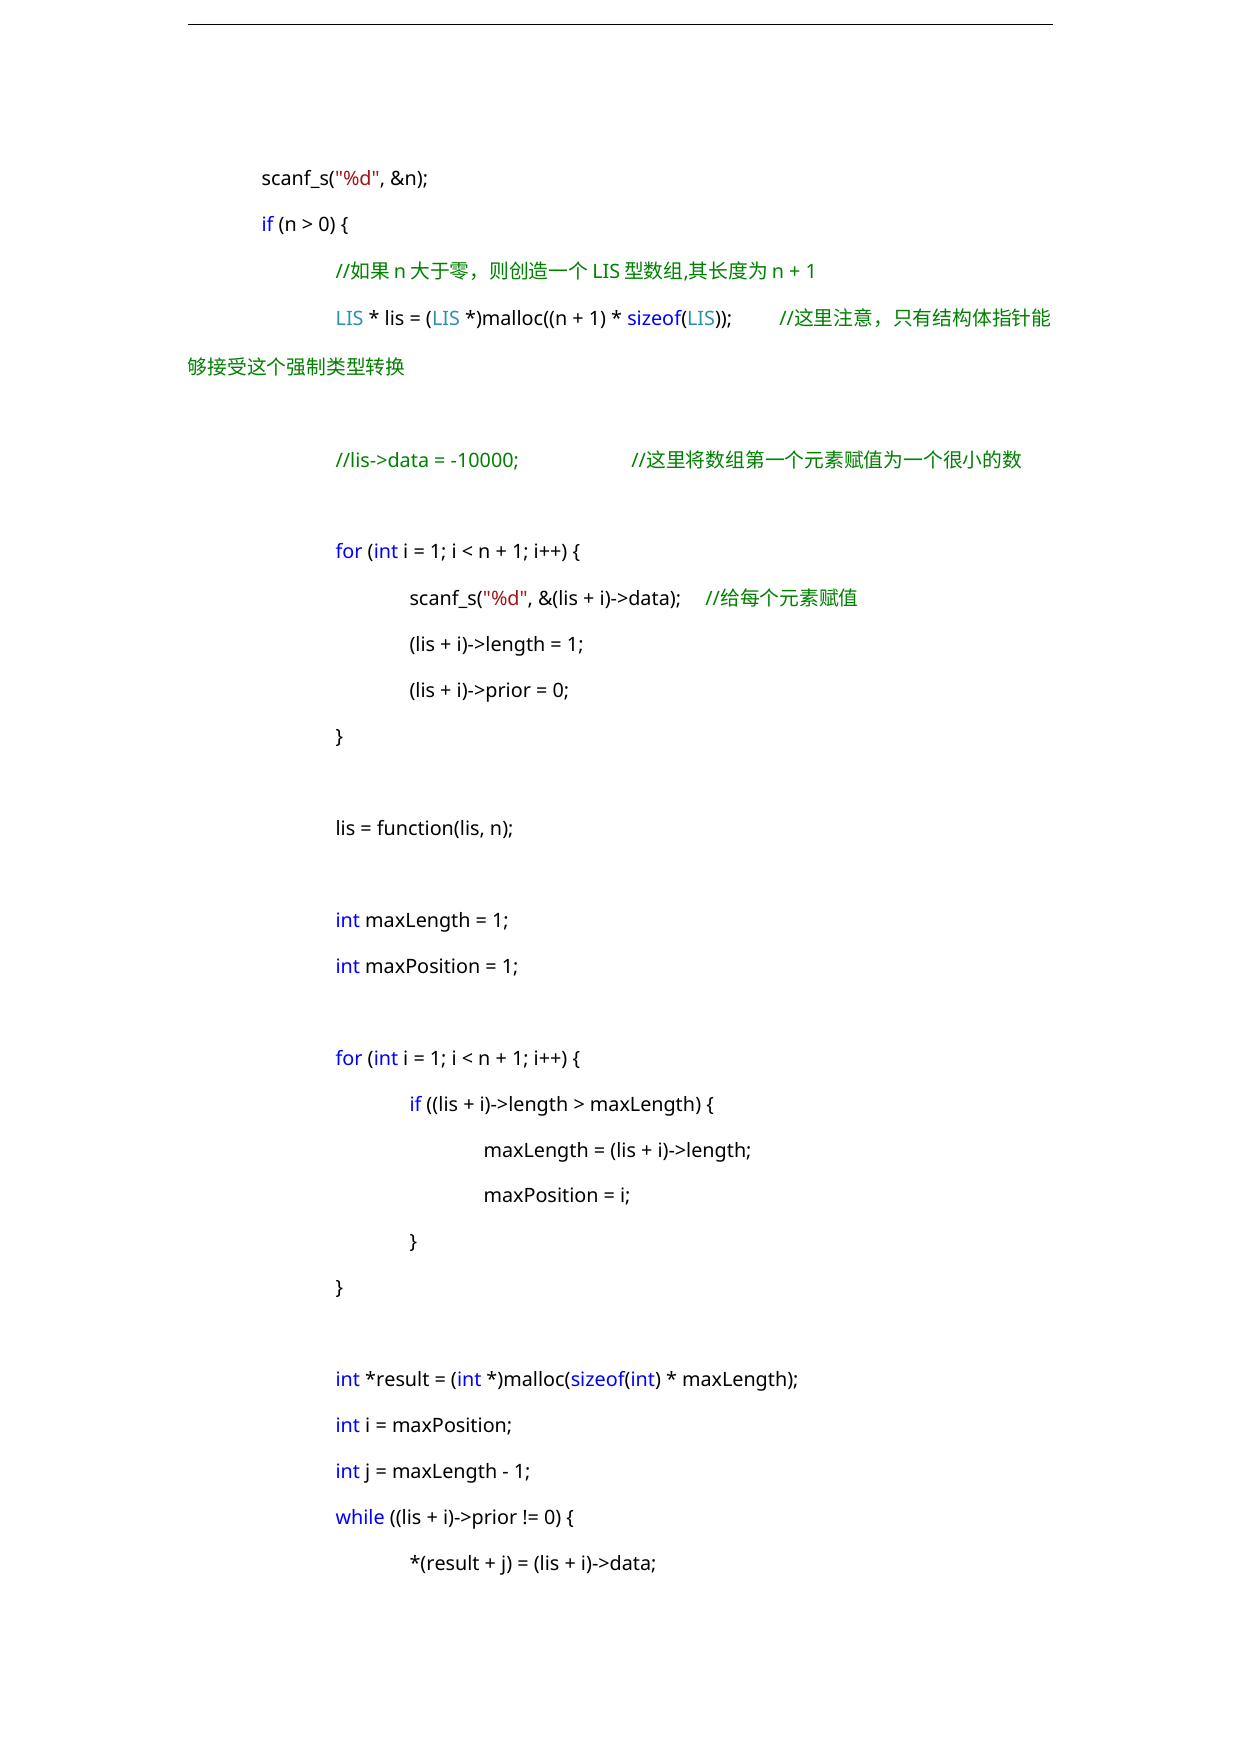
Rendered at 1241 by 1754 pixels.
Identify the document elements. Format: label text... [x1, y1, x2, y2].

text if (n > 0) { [187, 208, 1053, 240]
text scanf_s("%d", &n); [187, 162, 1053, 194]
text int maxLength = 1; [187, 903, 1053, 936]
text (lis + i)->prior = 0; [187, 674, 1053, 706]
text *(result + j) = (lis + i)->data; [187, 1547, 1053, 1579]
text maxPosition = i; [187, 1179, 1053, 1212]
text //如果n大于零，则创造一个LIS型数组,其长度为n + 1 [187, 254, 1053, 286]
text for (int i = 1; i < n + 1; i++) { [187, 1041, 1053, 1074]
text maxLength = (lis + i)->length; [187, 1133, 1053, 1166]
text scanf_s("%d", &(lis + i)->data); //给每个元素赋值 [187, 581, 1053, 613]
text int j = maxLength - 1; [187, 1455, 1053, 1487]
text while ((lis + i)->prior != 0) { [187, 1501, 1053, 1533]
text } [187, 1271, 1053, 1303]
text int i = maxPosition; [187, 1409, 1053, 1441]
text int *result = (int *)malloc(sizeof(int) * maxLength); [187, 1363, 1053, 1395]
text int maxPosition = 1; [187, 949, 1053, 982]
text } [187, 720, 1053, 752]
text } [187, 1225, 1053, 1257]
text //lis->data = -10000; //这里将数组第一个元素赋值为一个很小的数 [187, 442, 1053, 475]
text LIS * lis = (LIS *)malloc((n + 1) * sizeof(LIS)); //这里注意，只有结构体指针能够接受这个强制类型转换 [187, 301, 1053, 382]
text lis = function(lis, n); [187, 812, 1053, 844]
text if ((lis + i)->length > maxLength) { [187, 1087, 1053, 1120]
text for (int i = 1; i < n + 1; i++) { [187, 535, 1053, 567]
text (lis + i)->length = 1; [187, 628, 1053, 660]
